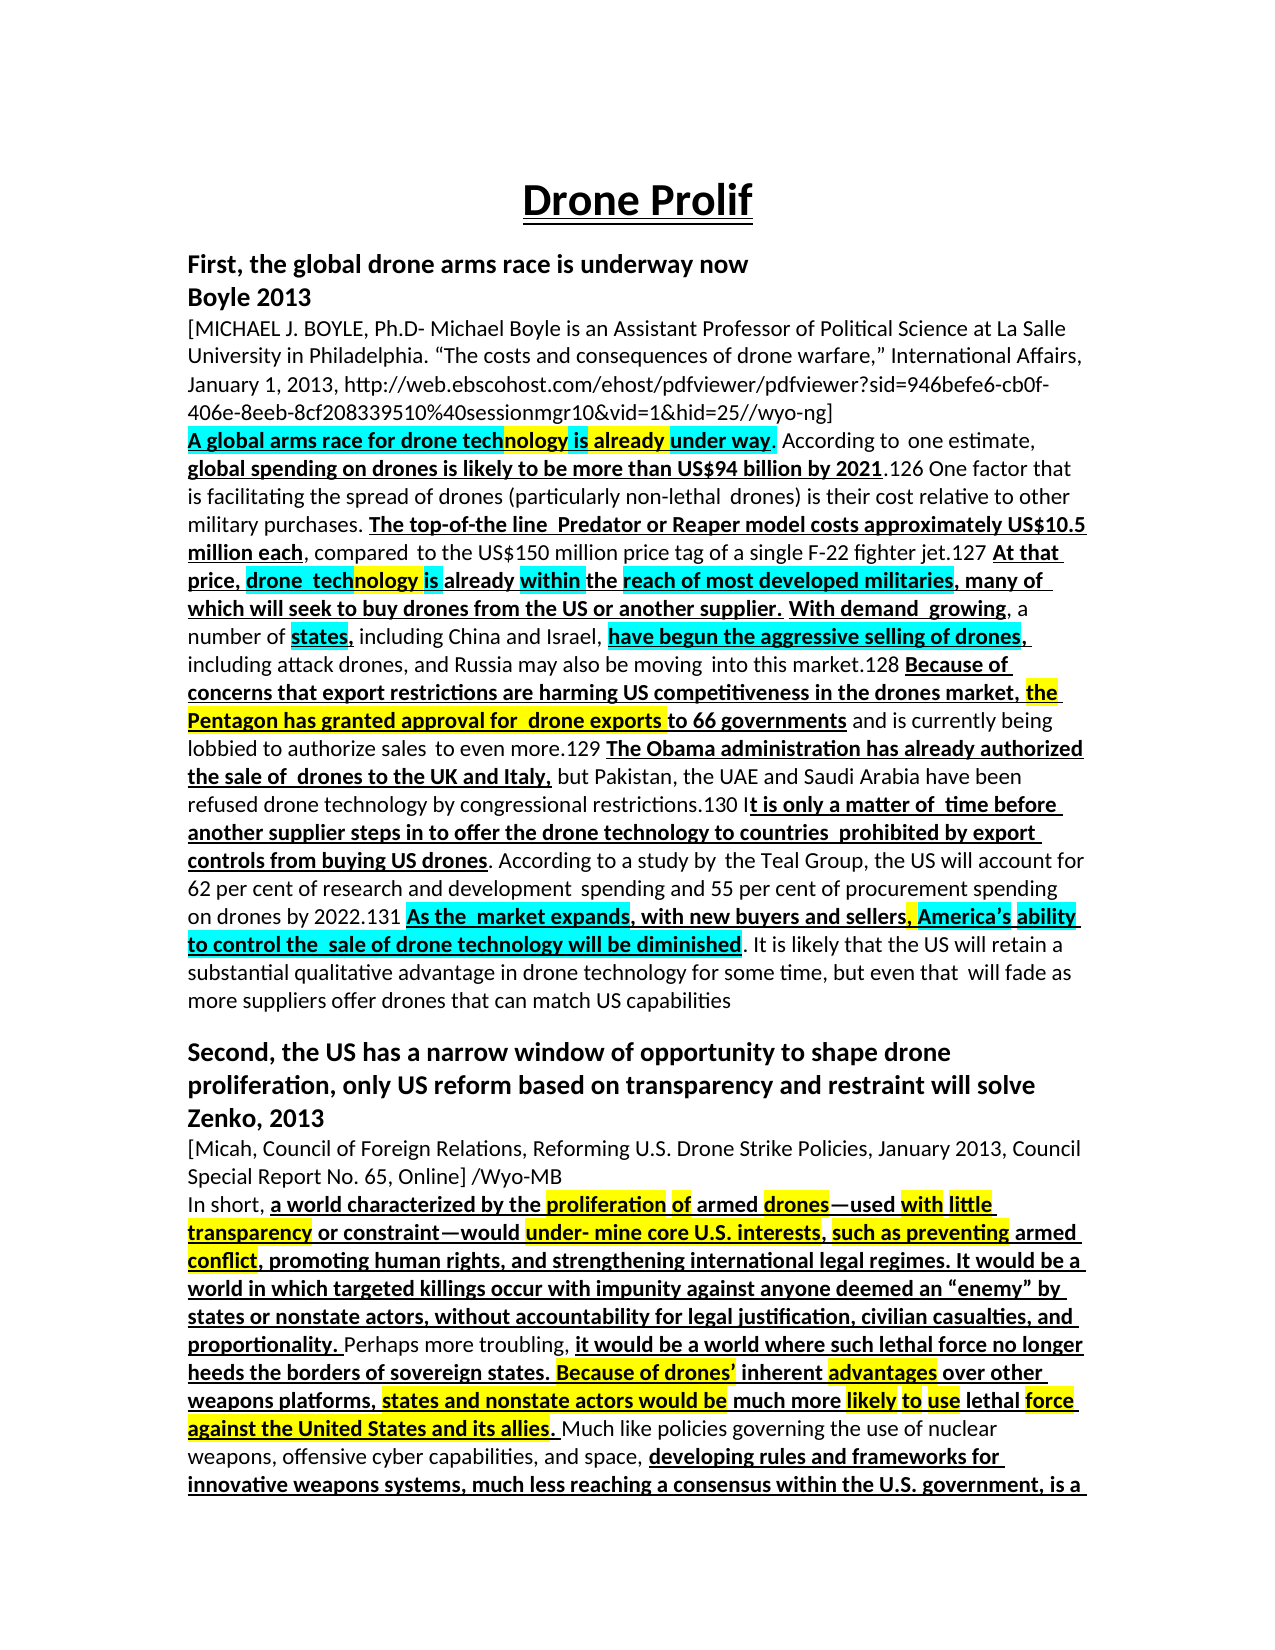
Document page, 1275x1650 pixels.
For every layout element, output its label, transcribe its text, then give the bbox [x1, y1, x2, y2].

subtitle Second, the US has a narrow window of opportunity to shape drone proliferation, only US reform based on transparency and restraint will solve [187, 1035, 1087, 1101]
text [MICHAEL J. BOYLE, Ph.D- Michael Boyle is an Assistant Professor of Political Science at La Salle University in Philadelphia. “The costs and consequences of drone warfare,” International Affairs, January 1, 2013, http://web.ebscohost.com/ehost/pdfviewer/pdfviewer?sid=946befe6-cb0f-406e-8eeb-8cf208339510%40sessionmgr10&vid=1&hid=25//wyo-ng] [187, 314, 1087, 426]
subtitle First, the global drone arms race is underway now [187, 248, 1087, 281]
text Boyle 2013 [187, 281, 1087, 314]
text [187, 1190, 1087, 1494]
text A global arms race for drone technology is already under way. According to one estimate, global spending on drones is likely to be more than US$94 billion by 2021.126 One factor that is facilitating the spread of drones (particularly non-lethal drones) is their cost relative to other military purchases. The top-of-the line Predator or Reaper model costs approximately US$10.5 million each, compared to the US$150 million price tag of a single F-22 fighter jet.127 At that price, drone technology is already within the reach of most developed militaries, many of which will seek to buy drones from the US or another supplier. With demand growing, a number of states, including China and Israel, have begun the aggressive selling of drones, including attack drones, and Russia may also be moving into this market.128 Because of concerns that export restrictions are harming US competitiveness in the drones market, the Pentagon has granted approval for drone exports to 66 governments and is currently being lobbied to authorize sales to even more.129 The Obama administration has already authorized the sale of drones to the UK and Italy, but Pakistan, the UAE and Saudi Arabia have been refused drone technology by congressional restrictions.130 It is only a matter of time before another supplier steps in to offer the drone technology to countries prohibited by export controls from buying US drones. According to a study by the Teal Group, the US will account for 62 per cent of research and development spending and 55 per cent of procurement spending on drones by 2022.131 As the market expands, with new buyers and sellers, America’s ability to control the sale of drone technology will be diminished. It is likely that the US will retain a substantial qualitative advantage in drone technology for some time, but even that will fade as more suppliers offer drones that can match US capabilities [187, 426, 1087, 1014]
text Zenko, 2013 [187, 1101, 1087, 1134]
subtitle Drone Prolif [187, 171, 1087, 227]
text [Micah, Council of Foreign Relations, Reforming U.S. Drone Strike Policies, January 2013, Council Special Report No. 65, Online] /Wyo-MB [187, 1134, 1087, 1190]
